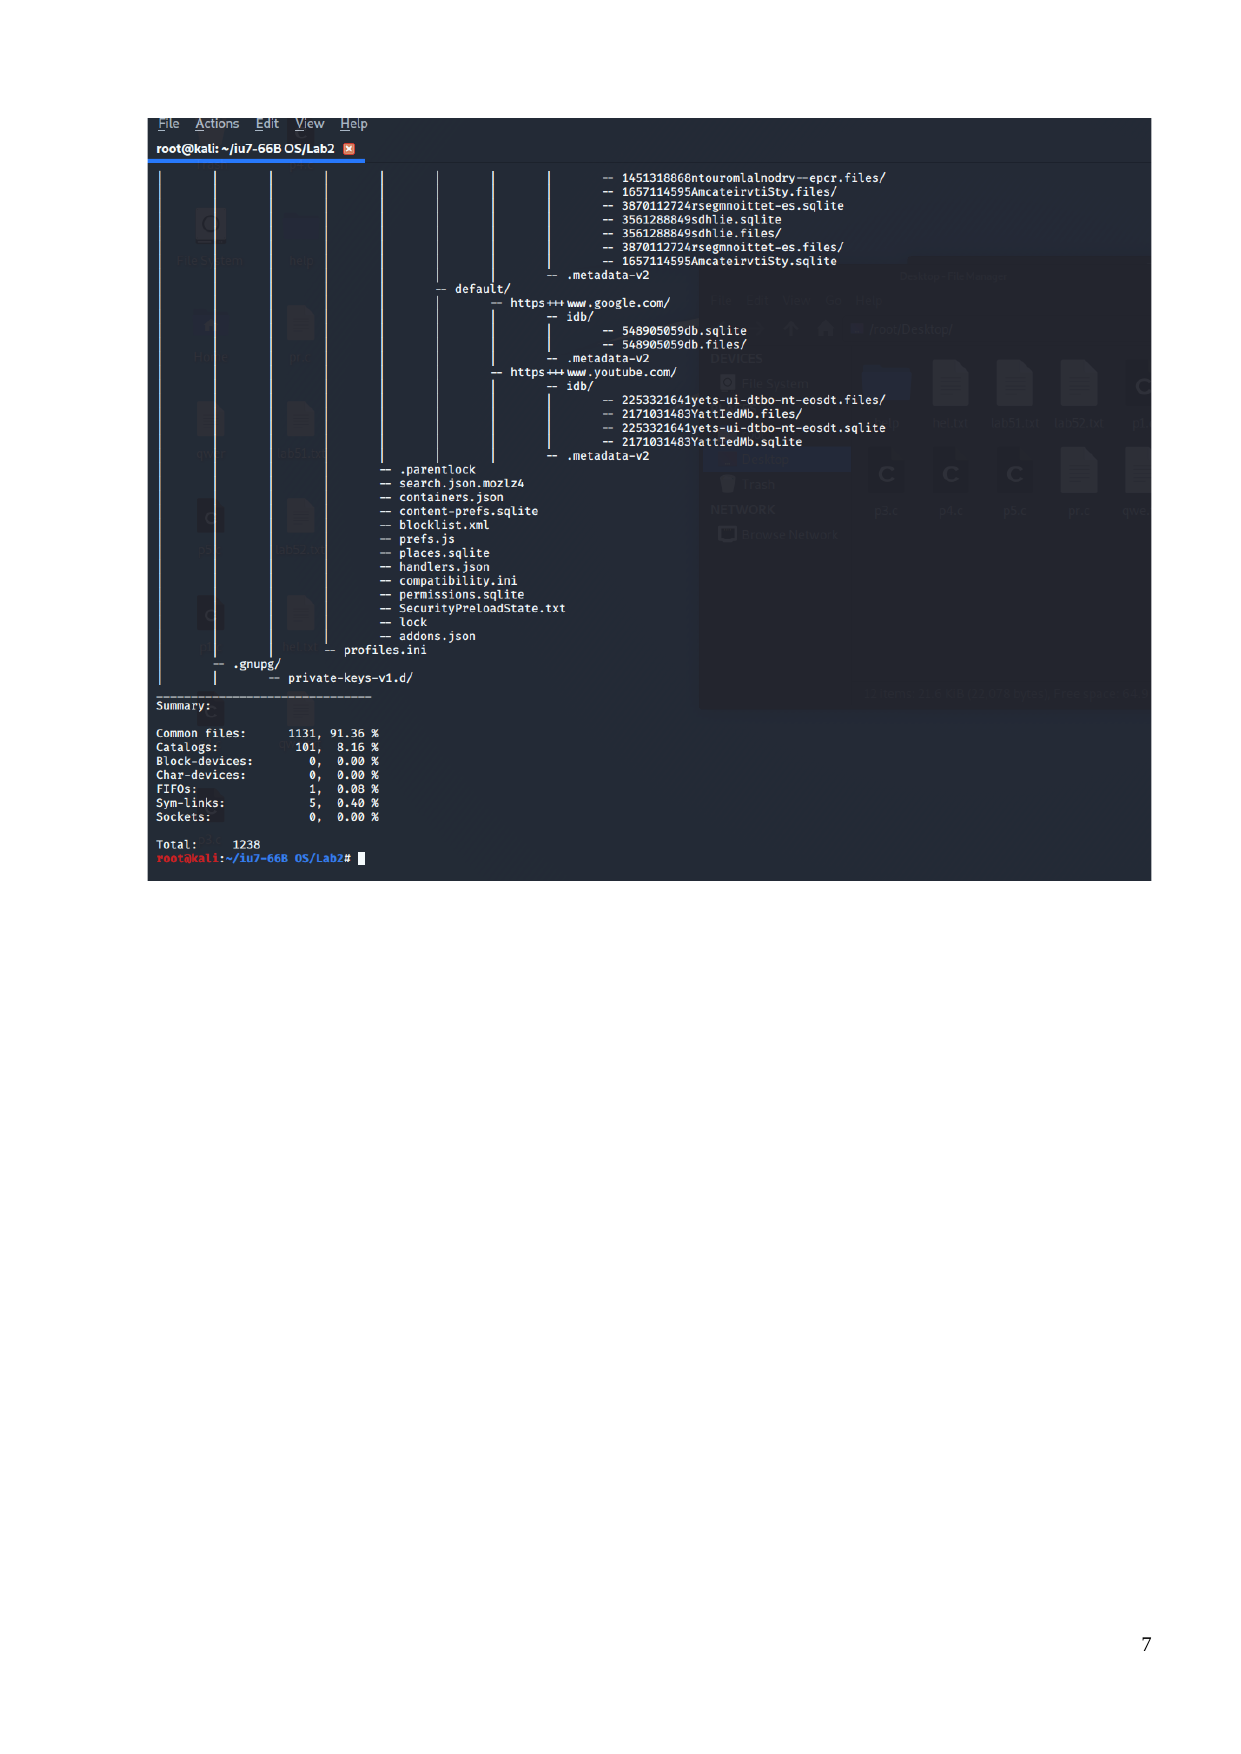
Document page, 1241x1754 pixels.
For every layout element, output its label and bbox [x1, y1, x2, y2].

picture [147, 118, 1152, 881]
